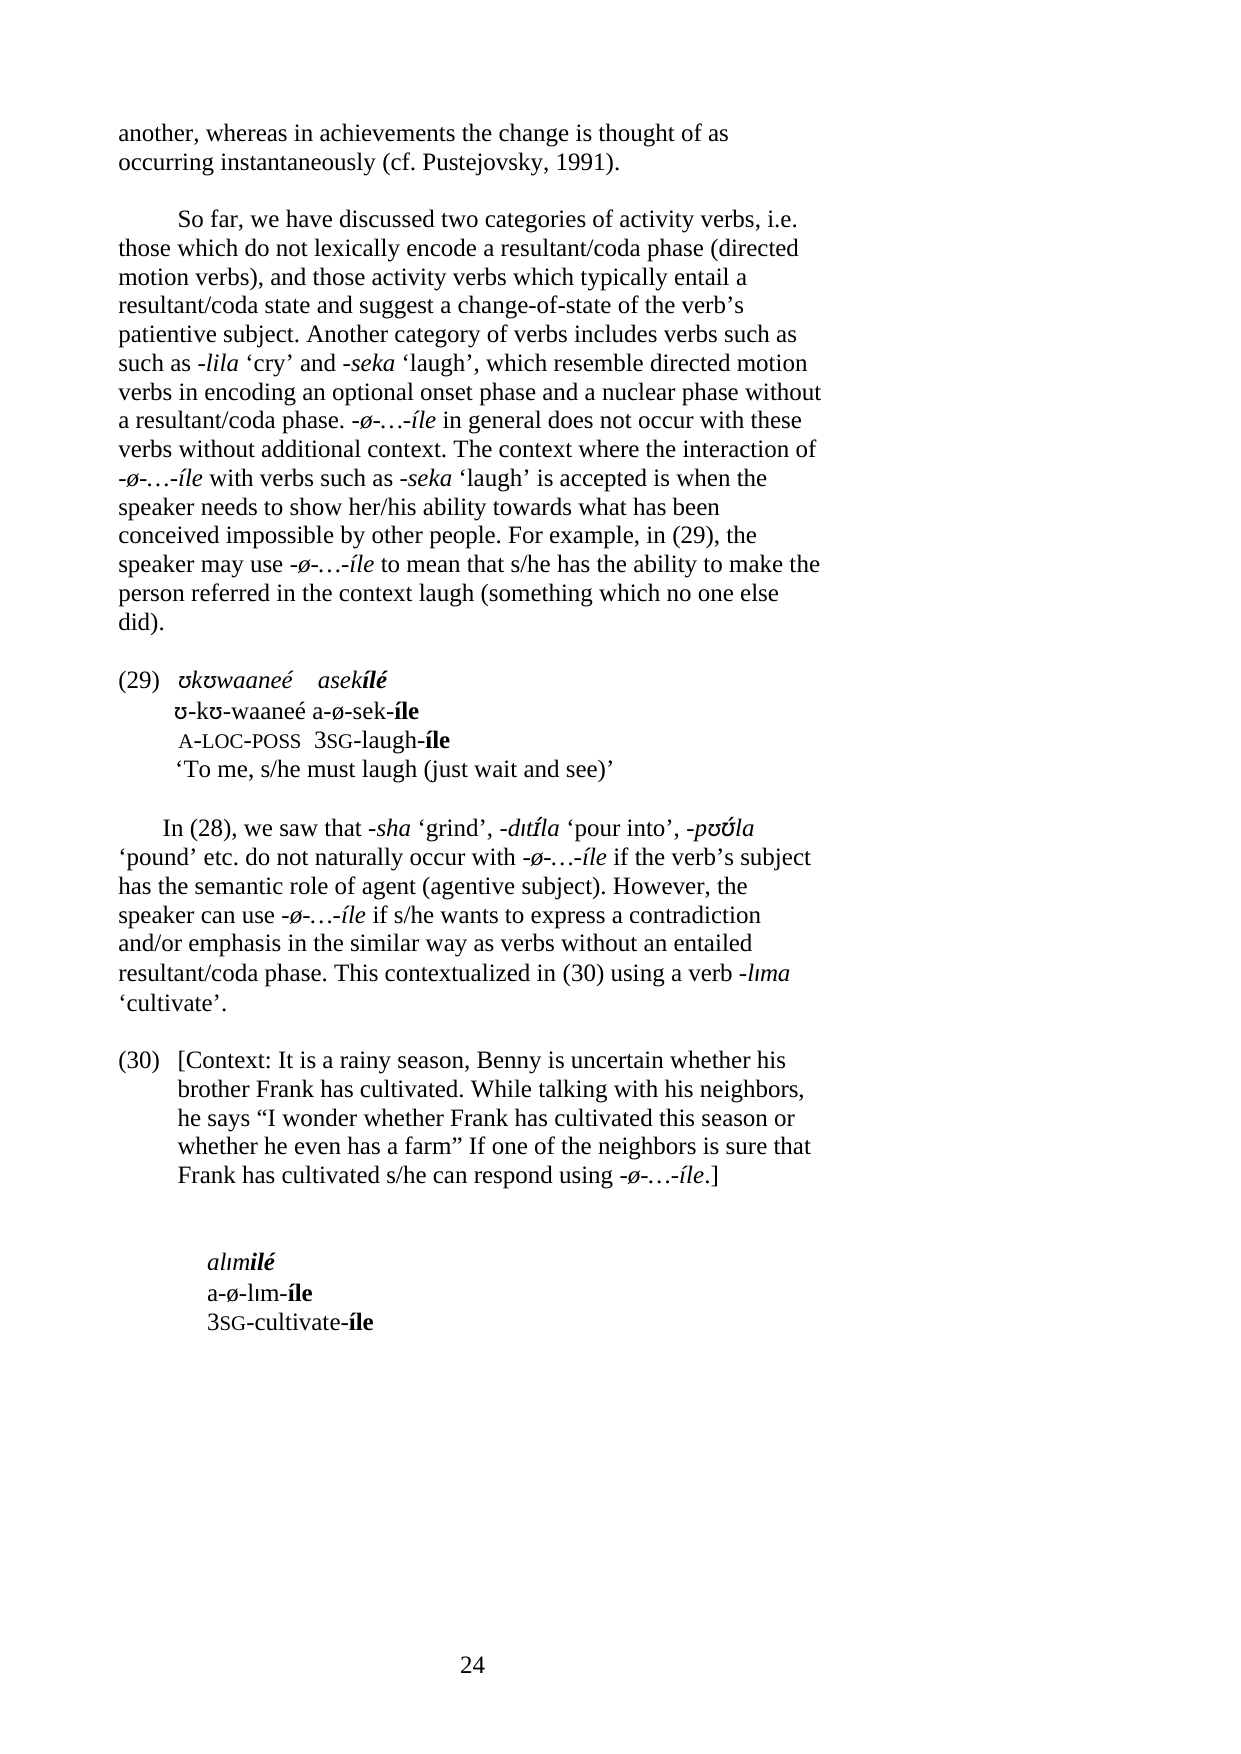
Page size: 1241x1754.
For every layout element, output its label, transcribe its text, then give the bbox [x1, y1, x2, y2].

text So far, we have discussed two categories of activity verbs, i.e. those which do not lexically encode a resultant/coda phase (directed motion verbs), and those activity verbs which typically entail a resultant/coda state and suggest a change-of-state of the verb’s patientive subject. Another category of verbs includes verbs such as such as -lila ‘cry’ and -seka ‘laugh’, which resemble directed motion verbs in encoding an optional onset phase and a nuclear phase without a resultant/coda phase. -ø-…-íle in general does not occur with these verbs without additional context. The context where the interaction of -ø-…-íle with verbs such as -seka ‘laugh’ is accepted is when the speaker needs to show her/his ability towards what has been conceived impossible by other people. For example, in (29), the speaker may use -ø-…-íle to mean that s/he has the ability to make the person referred in the context laugh (something which no one else did). [118, 204, 827, 636]
text ʊkʊwaaneé asekílé [118, 664, 827, 695]
text A-LOC-POSS 3SG-laugh-íle [118, 725, 827, 754]
list alɪmilé [207, 1246, 827, 1277]
text [Context: It is a rainy season, Benny is uncertain whether his brother Frank has cultivated. While talking with his neighbors, he says “I wonder whether Frank has cultivated this season or whether he even has a farm” If one of the neighbors is sure that Frank has cultivated s/he can respond using -ø-…-íle.] [118, 1045, 827, 1189]
list 3SG-cultivate-íle [207, 1307, 827, 1336]
text Verbs exemplified above are subject to a second type of result state analysis which is similar to that of achievements. The resultant state in these verbs involves a “durative transition” from one state to another, whereas in achievements the change is thought of as occurring instantaneously (cf. Pustejovsky, 1991). [118, 118, 827, 176]
list a-ø-lɪm-íle [207, 1277, 827, 1307]
text In (28), we saw that -sha ‘grind’, -dɪtɪ́la ‘pour into’, -pʊʊ́la ‘pound’ etc. do not naturally occur with -ø-…-íle if the verb’s subject has the semantic role of agent (agentive subject). However, the speaker can use -ø-…-íle if s/he wants to express a contradiction and/or emphasis in the similar way as verbs without an entailed resultant/coda phase. This contextualized in (30) using a verb -lɪma ‘cultivate’. [118, 812, 827, 1016]
text ʊ-kʊ-waaneé a-ø-sek-íle [118, 695, 827, 725]
text ‘To me, s/he must laugh (just wait and see)’ [118, 754, 827, 783]
